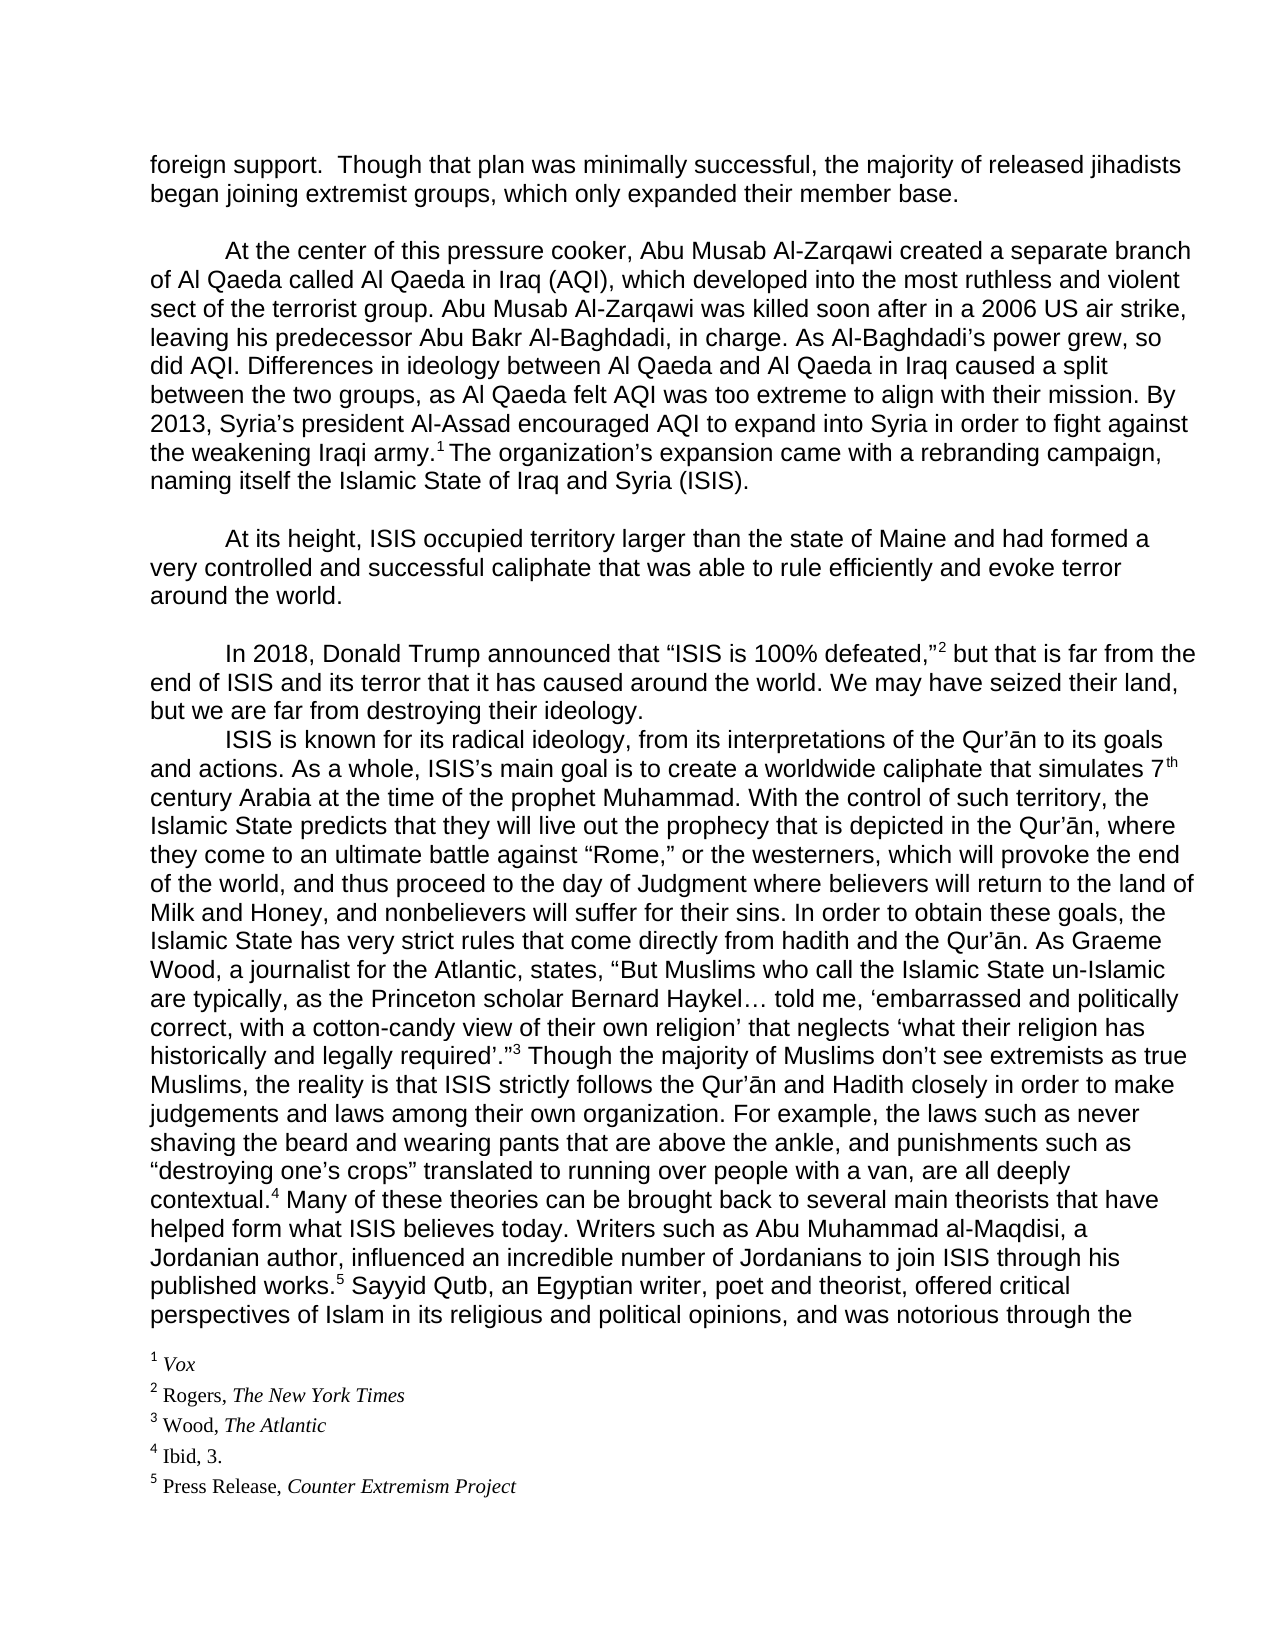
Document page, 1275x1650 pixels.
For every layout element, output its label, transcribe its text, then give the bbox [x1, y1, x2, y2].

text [150, 725, 1200, 1329]
text At the center of this pressure cooker, Abu Musab Al-Zarqawi created a separate branch of Al Qaeda called Al Qaeda in Iraq (AQI), which developed into the most ruthless and violent sect of the terrorist group. Abu Musab Al-Zarqawi was killed soon after in a 2006 US air strike, leaving his predecessor Abu Bakr Al-Baghdadi, in charge. As Al-Baghdadi’s power grew, so did AQI. Differences in ideology between Al Qaeda and Al Qaeda in Iraq caused a split between the two groups, as Al Qaeda felt AQI was too extreme to align with their mission. By 2013, Syria’s president Al-Assad encouraged AQI to expand into Syria in order to fight against the weakening Iraqi army. The organization’s expansion came with a rebranding campaign, naming itself the Islamic State of Iraq and Syria (ISIS). [150, 236, 1200, 495]
text At its height, ISIS occupied territory larger than the state of Maine and had formed a very controlled and successful caliphate that was able to rule efficiently and evoke terror around the world. [150, 524, 1200, 610]
text In 2018, Donald Trump announced that “ISIS is 100% defeated,” but that is far from the end of ISIS and its terror that it has caused around the world. We may have seized their land, but we are far from destroying their ideology. [150, 639, 1200, 725]
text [150, 150, 1200, 207]
